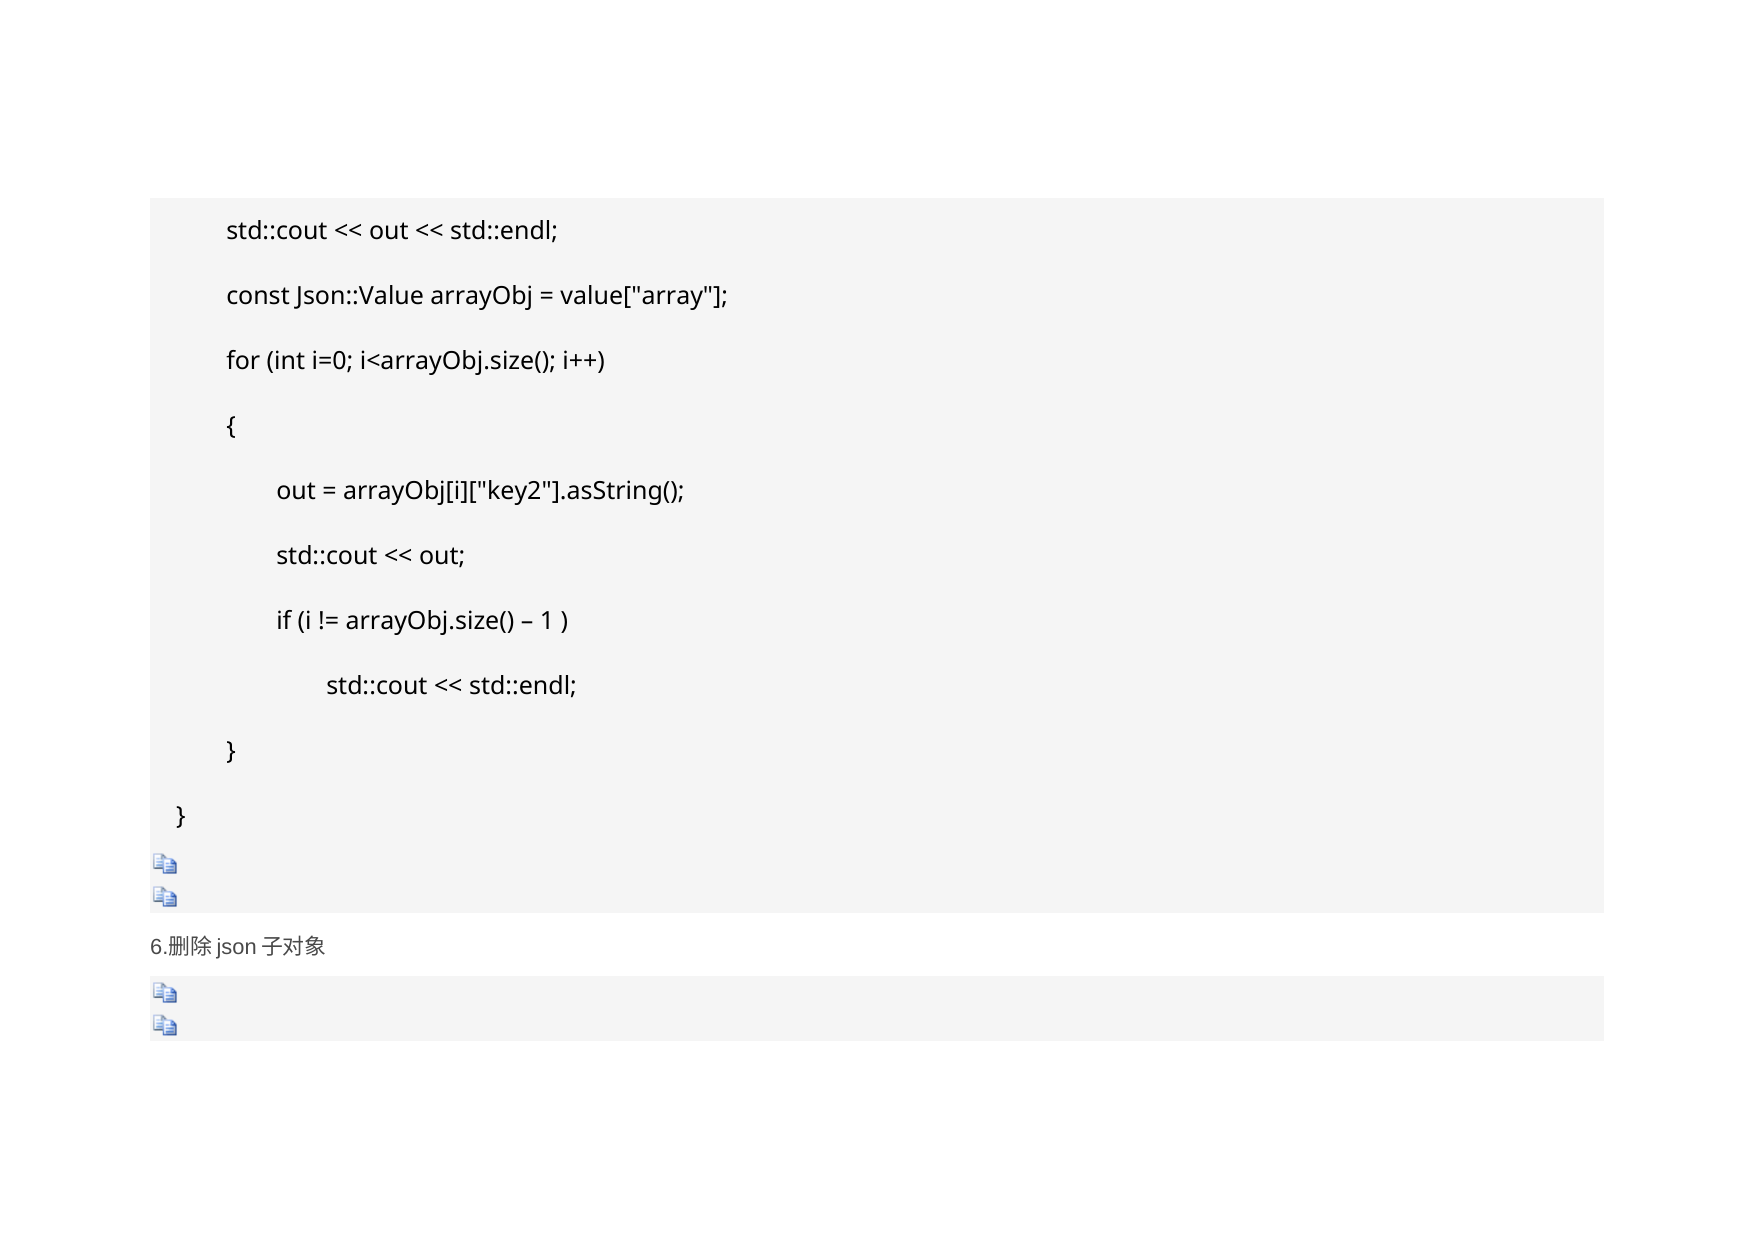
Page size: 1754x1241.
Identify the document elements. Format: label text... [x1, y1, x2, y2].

text out = arrayObj[i]["key2"].asString(); [150, 458, 1604, 523]
picture [150, 880, 182, 912]
text std::cout << std::endl; [150, 653, 1604, 718]
text if (i != arrayObj.size() – 1 ) [150, 588, 1604, 653]
picture [150, 847, 182, 879]
text } [150, 783, 1604, 848]
picture [150, 976, 182, 1041]
text } [150, 718, 1604, 783]
text for (int i=0; i<arrayObj.size(); i++) [150, 328, 1604, 393]
text { [150, 393, 1604, 458]
text std::cout << out; [150, 523, 1604, 588]
text const Json::Value arrayObj = value["array"]; [150, 263, 1604, 328]
text std::cout << out << std::endl; [150, 198, 1604, 263]
text 6.删除json子对象 [150, 928, 1604, 961]
